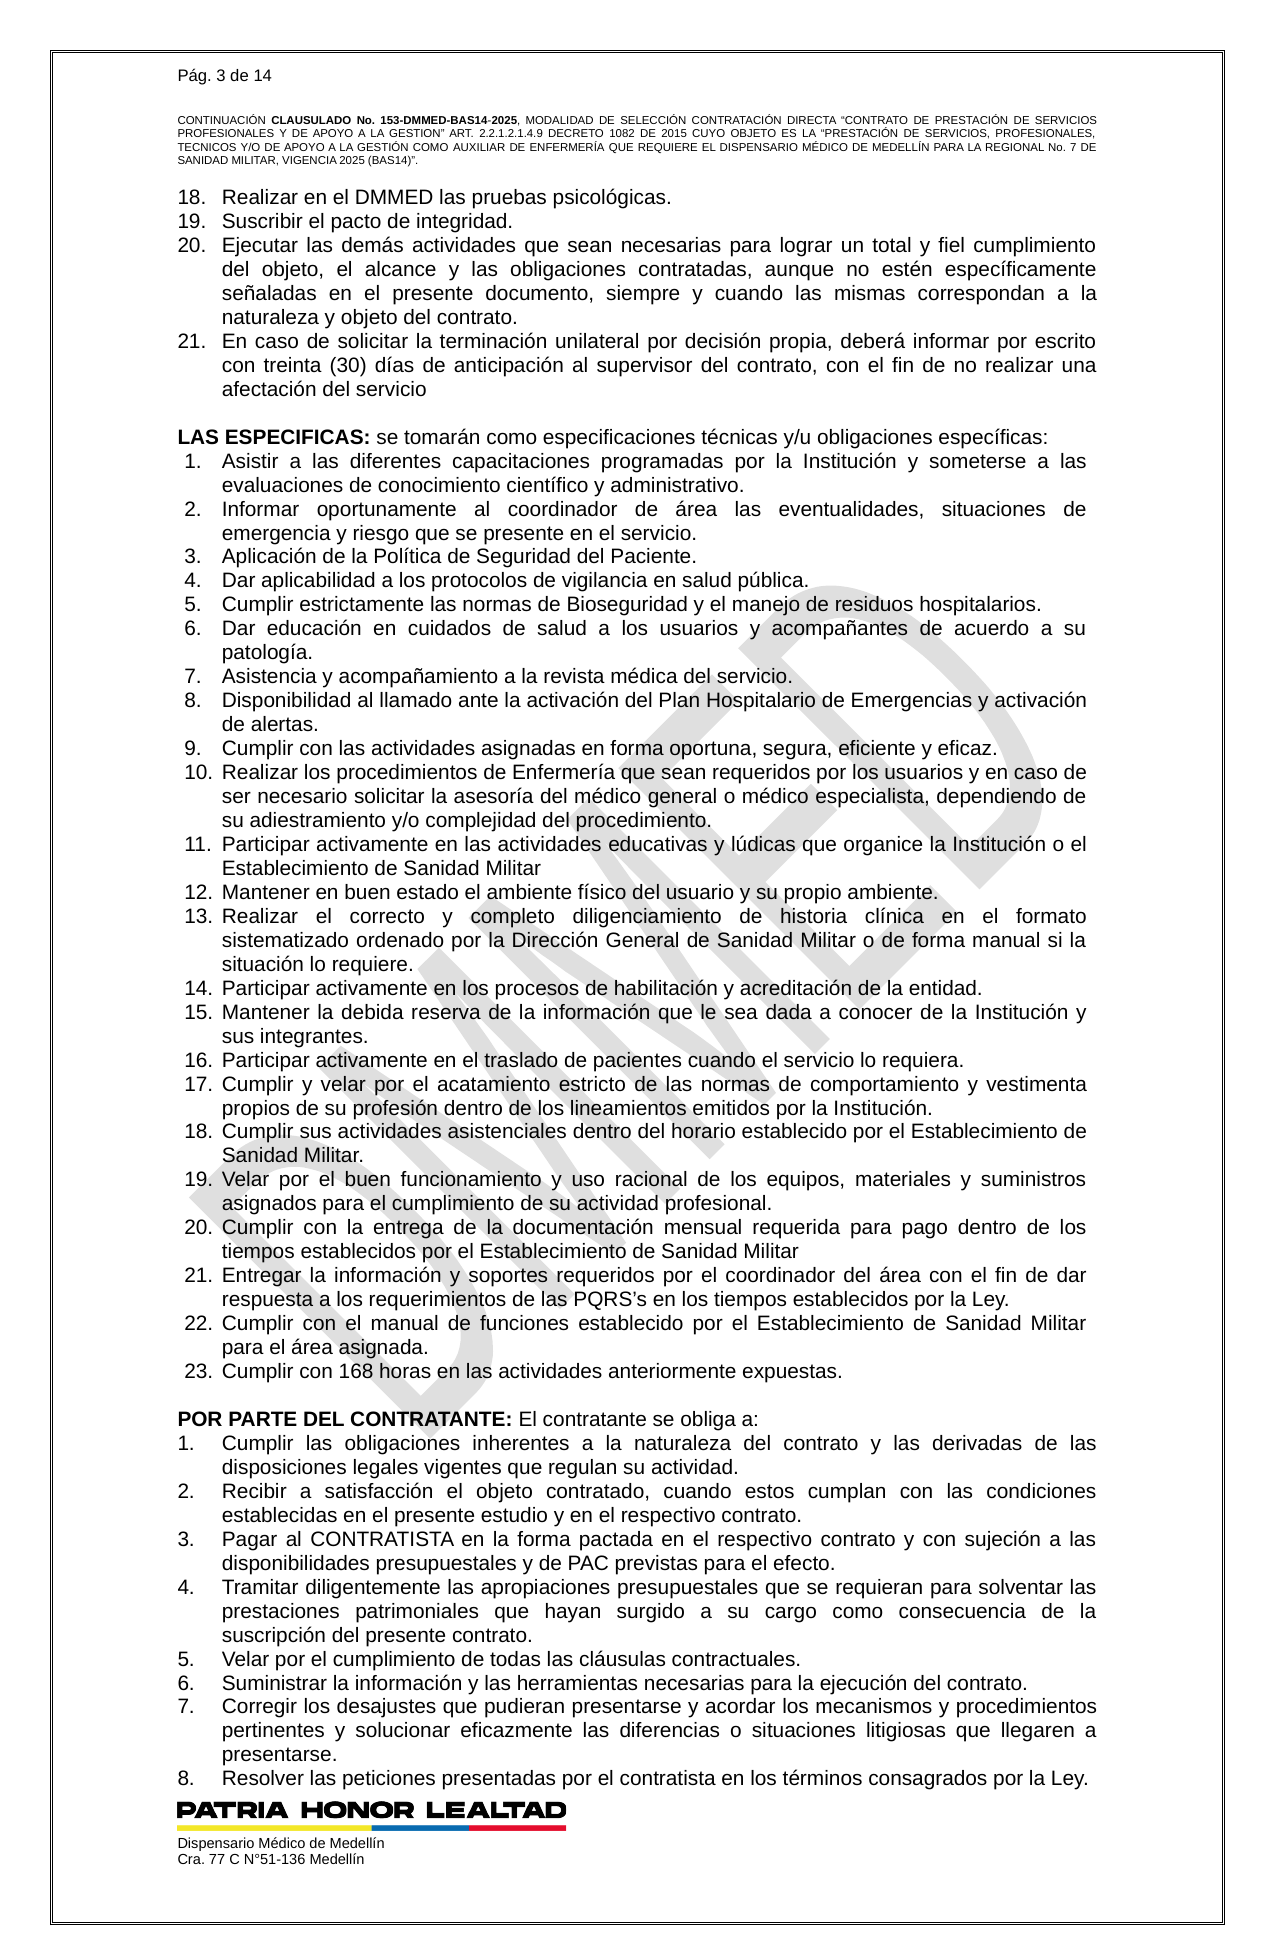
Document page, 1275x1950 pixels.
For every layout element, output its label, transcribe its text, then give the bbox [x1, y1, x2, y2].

list Ejecutar las demás actividades que sean necesarias para lograr un total y fiel cumplimiento del objeto, el alcance y las obligaciones contratadas, aunque no estén específicamente señaladas en el presente documento, siempre y cuando las mismas correspondan a la naturaleza y objeto del contrato. [177, 233, 1098, 329]
text LAS ESPECIFICAS: se tomarán como especificaciones técnicas y/u obligaciones específicas: [177, 424, 1098, 448]
list Cumplir con el manual de funciones establecido por el Establecimiento de Sanidad Militar para el área asignada. [184, 1311, 1088, 1359]
list Cumplir con la entrega de la documentación mensual requerida para pago dentro de los tiempos establecidos por el Establecimiento de Sanidad Militar [184, 1215, 1088, 1263]
list Cumplir con las actividades asignadas en forma oportuna, segura, eficiente y eficaz. [184, 736, 1088, 760]
list Pagar al CONTRATISTA en la forma pactada en el respectivo contrato y con sujeción a las disponibilidades presupuestales y de PAC previstas para el efecto. [177, 1527, 1098, 1574]
list Participar activamente en los procesos de habilitación y acreditación de la entidad. [184, 976, 1088, 999]
list Cumplir sus actividades asistenciales dentro del horario establecido por el Establecimiento de Sanidad Militar. [184, 1119, 1088, 1167]
list Suscribir el pacto de integridad. [177, 209, 1098, 233]
list Dar aplicabilidad a los protocolos de vigilancia en salud pública. [184, 568, 1088, 592]
list Aplicación de la Política de Seguridad del Paciente. [184, 544, 1088, 568]
list Corregir los desajustes que pudieran presentarse y acordar los mecanismos y procedimientos pertinentes y solucionar eficazmente las diferencias o situaciones litigiosas que llegaren a presentarse. [177, 1694, 1098, 1766]
list Asistencia y acompañamiento a la revista médica del servicio. [184, 664, 1088, 688]
list Realizar los procedimientos de Enfermería que sean requeridos por los usuarios y en caso de ser necesario solicitar la asesoría del médico general o médico especialista, dependiendo de su adiestramiento y/o complejidad del procedimiento. [184, 760, 1088, 832]
list Informar oportunamente al coordinador de área las eventualidades, situaciones de emergencia y riesgo que se presente en el servicio. [184, 496, 1088, 544]
picture [177, 1801, 567, 1831]
text POR PARTE DEL CONTRATANTE: El contratante se obliga a: [177, 1407, 1098, 1431]
list Participar activamente en las actividades educativas y lúdicas que organice la Institución o el Establecimiento de Sanidad Militar [184, 832, 1088, 880]
list Cumplir estrictamente las normas de Bioseguridad y el manejo de residuos hospitalarios. [184, 592, 1088, 616]
list Participar activamente en el traslado de pacientes cuando el servicio lo requiera. [184, 1047, 1088, 1071]
list Mantener en buen estado el ambiente físico del usuario y su propio ambiente. [184, 880, 1088, 904]
list Cumplir con 168 horas en las actividades anteriormente expuestas. [184, 1359, 1088, 1383]
list Dar educación en cuidados de salud a los usuarios y acompañantes de acuerdo a su patología. [184, 616, 1088, 664]
list Asistir a las diferentes capacitaciones programadas por la Institución y someterse a las evaluaciones de conocimiento científico y administrativo. [184, 448, 1088, 496]
list Cumplir las obligaciones inherentes a la naturaleza del contrato y las derivadas de las disposiciones legales vigentes que regulan su actividad. [177, 1431, 1098, 1479]
list Velar por el cumplimiento de todas las cláusulas contractuales. [177, 1646, 1098, 1670]
list Disponibilidad al llamado ante la activación del Plan Hospitalario de Emergencias y activación de alertas. [184, 688, 1088, 736]
list Mantener la debida reserva de la información que le sea dada a conocer de la Institución y sus integrantes. [184, 999, 1088, 1047]
list En caso de solicitar la terminación unilateral por decisión propia, deberá informar por escrito con treinta (30) días de anticipación al supervisor del contrato, con el fin de no realizar una afectación del servicio [177, 329, 1098, 401]
list Realizar el correcto y completo diligenciamiento de historia clínica en el formato sistematizado ordenado por la Dirección General de Sanidad Militar o de forma manual si la situación lo requiere. [184, 904, 1088, 976]
list Tramitar diligentemente las apropiaciones presupuestales que se requieran para solventar las prestaciones patrimoniales que hayan surgido a su cargo como consecuencia de la suscripción del presente contrato. [177, 1574, 1098, 1646]
list Entregar la información y soportes requeridos por el coordinador del área con el fin de dar respuesta a los requerimientos de las PQRS’s en los tiempos establecidos por la Ley. [184, 1263, 1088, 1311]
list Cumplir y velar por el acatamiento estricto de las normas de comportamiento y vestimenta propios de su profesión dentro de los lineamientos emitidos por la Institución. [184, 1071, 1088, 1119]
list Velar por el buen funcionamiento y uso racional de los equipos, materiales y suministros asignados para el cumplimiento de su actividad profesional. [184, 1167, 1088, 1215]
list Realizar en el DMMED las pruebas psicológicas. [177, 185, 1098, 209]
list Suministrar la información y las herramientas necesarias para la ejecución del contrato. [177, 1670, 1098, 1694]
list Resolver las peticiones presentadas por el contratista en los términos consagrados por la Ley. [177, 1766, 1098, 1790]
list Recibir a satisfacción el objeto contratado, cuando estos cumplan con las condiciones establecidas en el presente estudio y en el respectivo contrato. [177, 1479, 1098, 1527]
